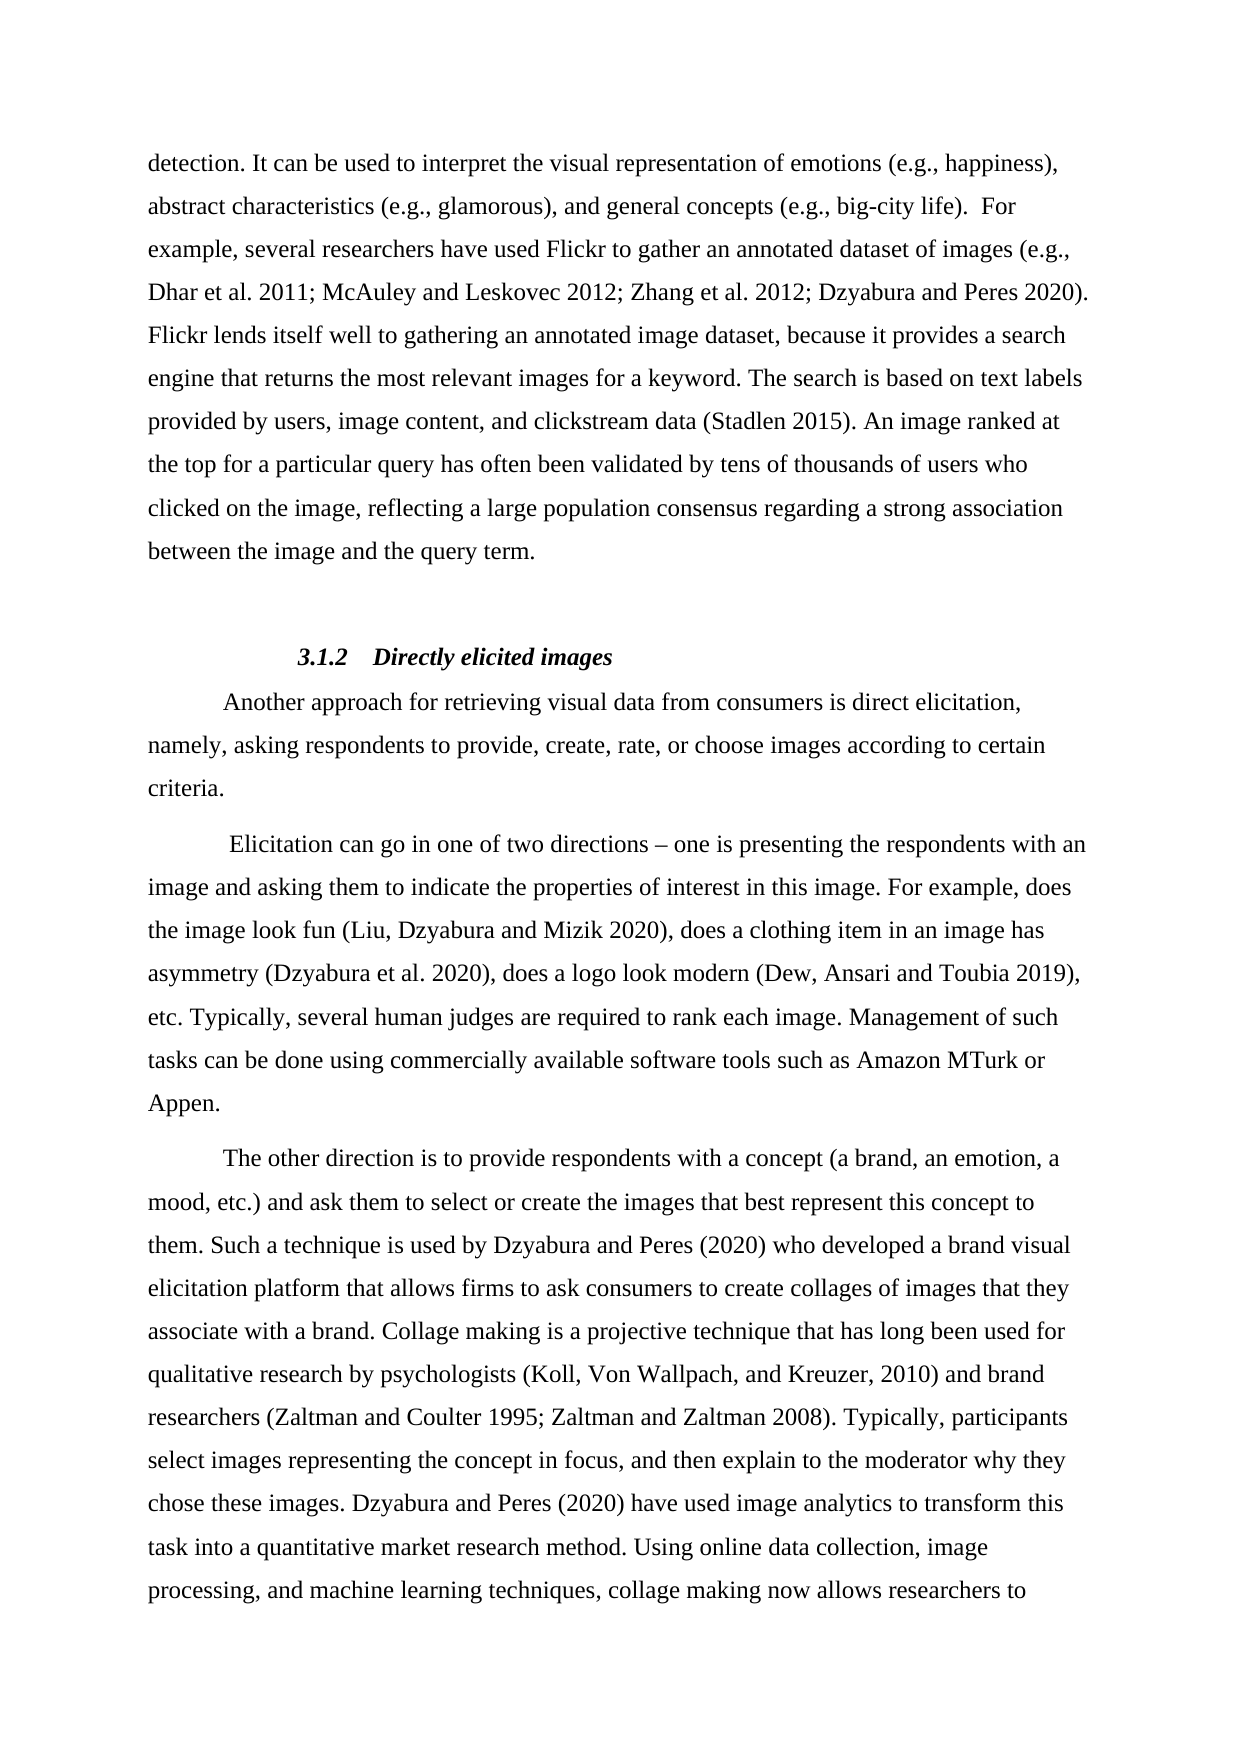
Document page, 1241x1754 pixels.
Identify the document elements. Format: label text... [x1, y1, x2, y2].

text Another approach for retrieving visual data from consumers is direct elicitation, namely, asking respondents to provide, create, rate, or choose images according to certain criteria. [148, 687, 1093, 802]
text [148, 148, 1093, 564]
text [148, 1143, 1093, 1603]
subtitle Directly elicited images [223, 642, 1093, 670]
text Elicitation can go in one of two directions – one is presenting the respondents with an image and asking them to indicate the properties of interest in this image. For example, does the image look fun (Liu, Dzyabura and Mizik 2020), does a clothing item in an image has asymmetry (Dzyabura et al. 2020), does a logo look modern (Dew, Ansari and Toubia 2019), etc. Typically, several human judges are required to rank each image. Management of such tasks can be done using commercially available software tools such as Amazon MTurk or Appen. [148, 829, 1093, 1117]
